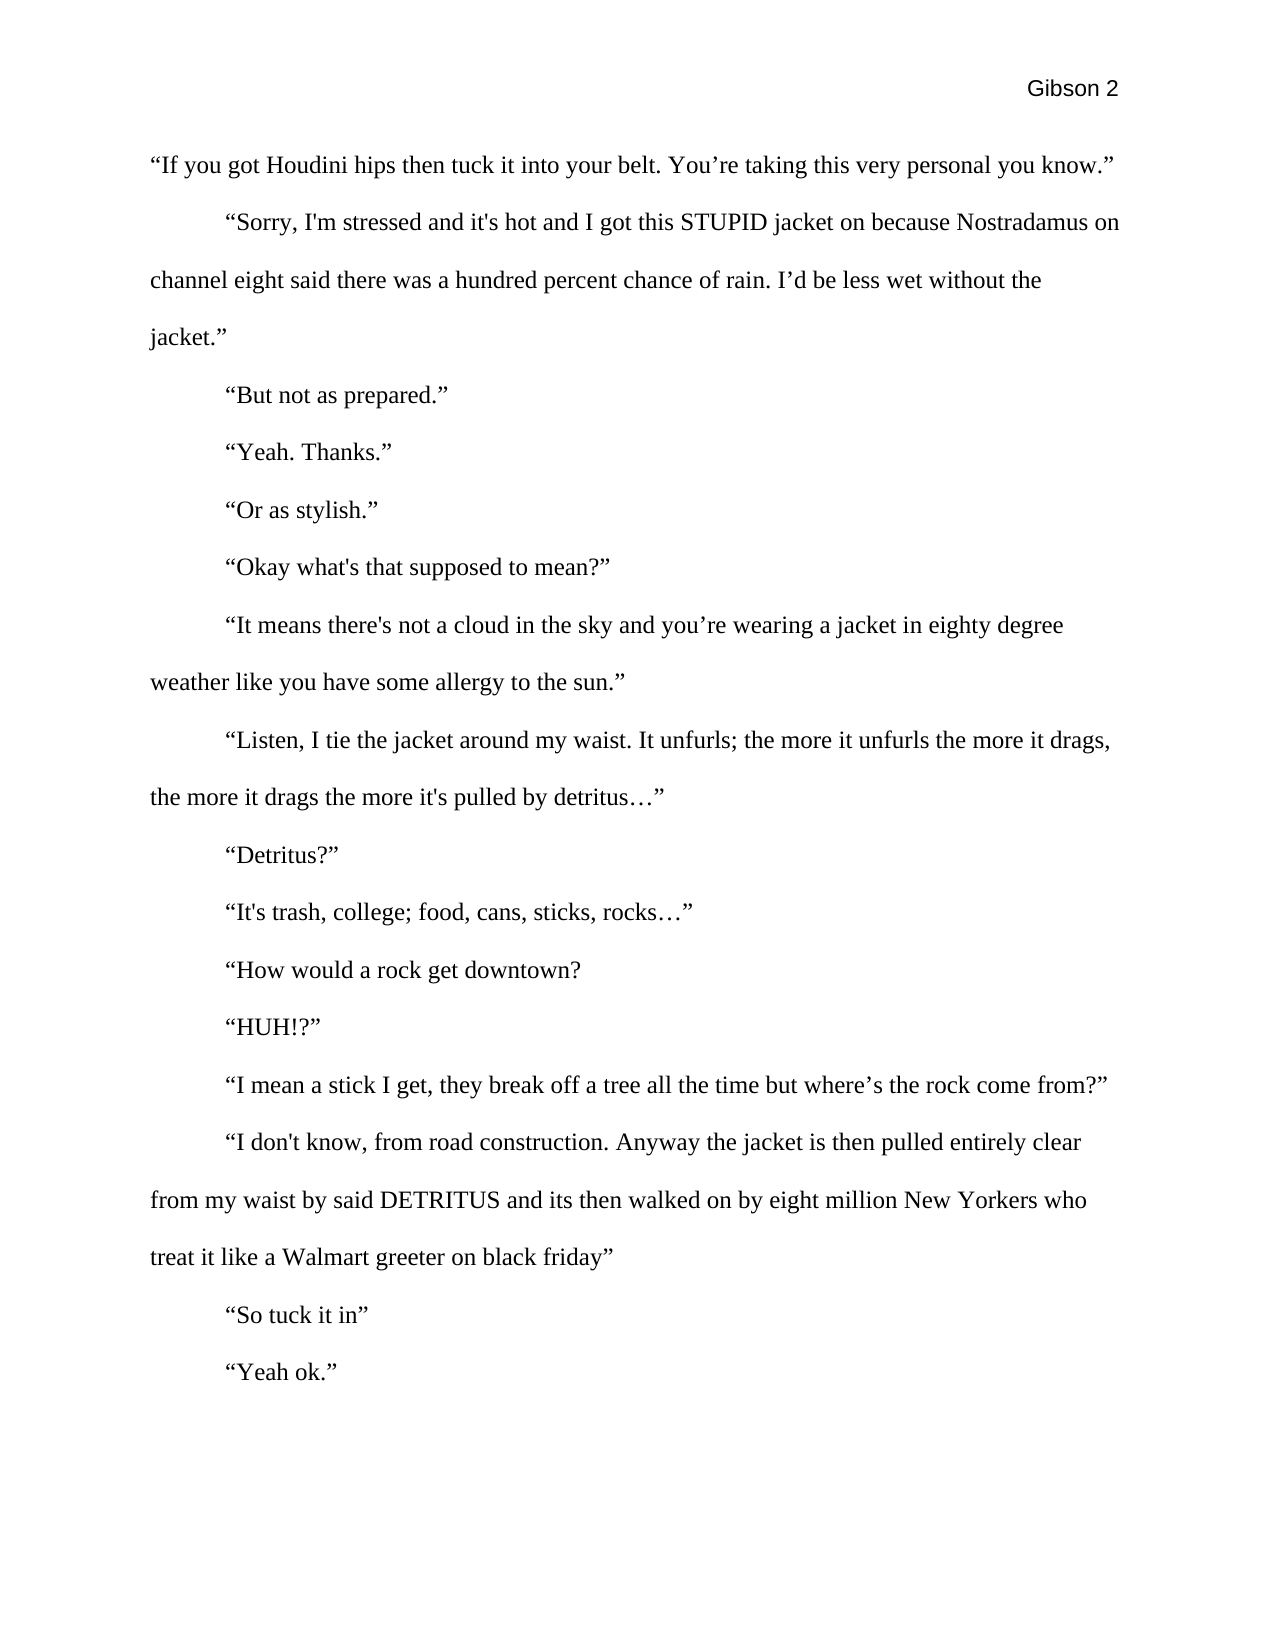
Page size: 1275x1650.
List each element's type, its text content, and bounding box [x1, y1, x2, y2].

text “Yeah ok.” [150, 1357, 1125, 1386]
text “I don't know, from road construction. Anyway the jacket is then pulled entirely clear from my waist by said DETRITUS and its then walked on by eight million New Yorkers who treat it like a Walmart greeter on black friday” [150, 1127, 1125, 1271]
text “Yeah. Thanks.” [150, 437, 1125, 466]
text “How would a rock get downtown? [150, 955, 1125, 984]
text “If you got Houdini hips then tuck it into your belt. You’re taking this very personal you know.” [150, 150, 1125, 179]
text “It's trash, college; food, cans, sticks, rocks…” [150, 897, 1125, 926]
text “It means there's not a cloud in the sky and you’re wearing a jacket in eighty degree weather like you have some allergy to the sun.” [150, 610, 1125, 696]
text “So tuck it in” [150, 1300, 1125, 1329]
text “But not as prepared.” [150, 380, 1125, 409]
text “Listen, I tie the jacket around my waist. It unfurls; the more it unfurls the more it drags, the more it drags the more it's pulled by detritus…” [150, 725, 1125, 811]
text “Detritus?” [150, 840, 1125, 869]
text “HUH!?” [150, 1012, 1125, 1041]
text “Or as stylish.” [150, 495, 1125, 524]
text “Okay what's that supposed to mean?” [150, 552, 1125, 581]
text “I mean a stick I get, they break off a tree all the time but where’s the rock come from?” [150, 1070, 1125, 1099]
text “Sorry, I'm stressed and it's hot and I got this STUPID jacket on because Nostradamus on channel eight said there was a hundred percent chance of rain. I’d be less wet without the jacket.” [150, 207, 1125, 351]
